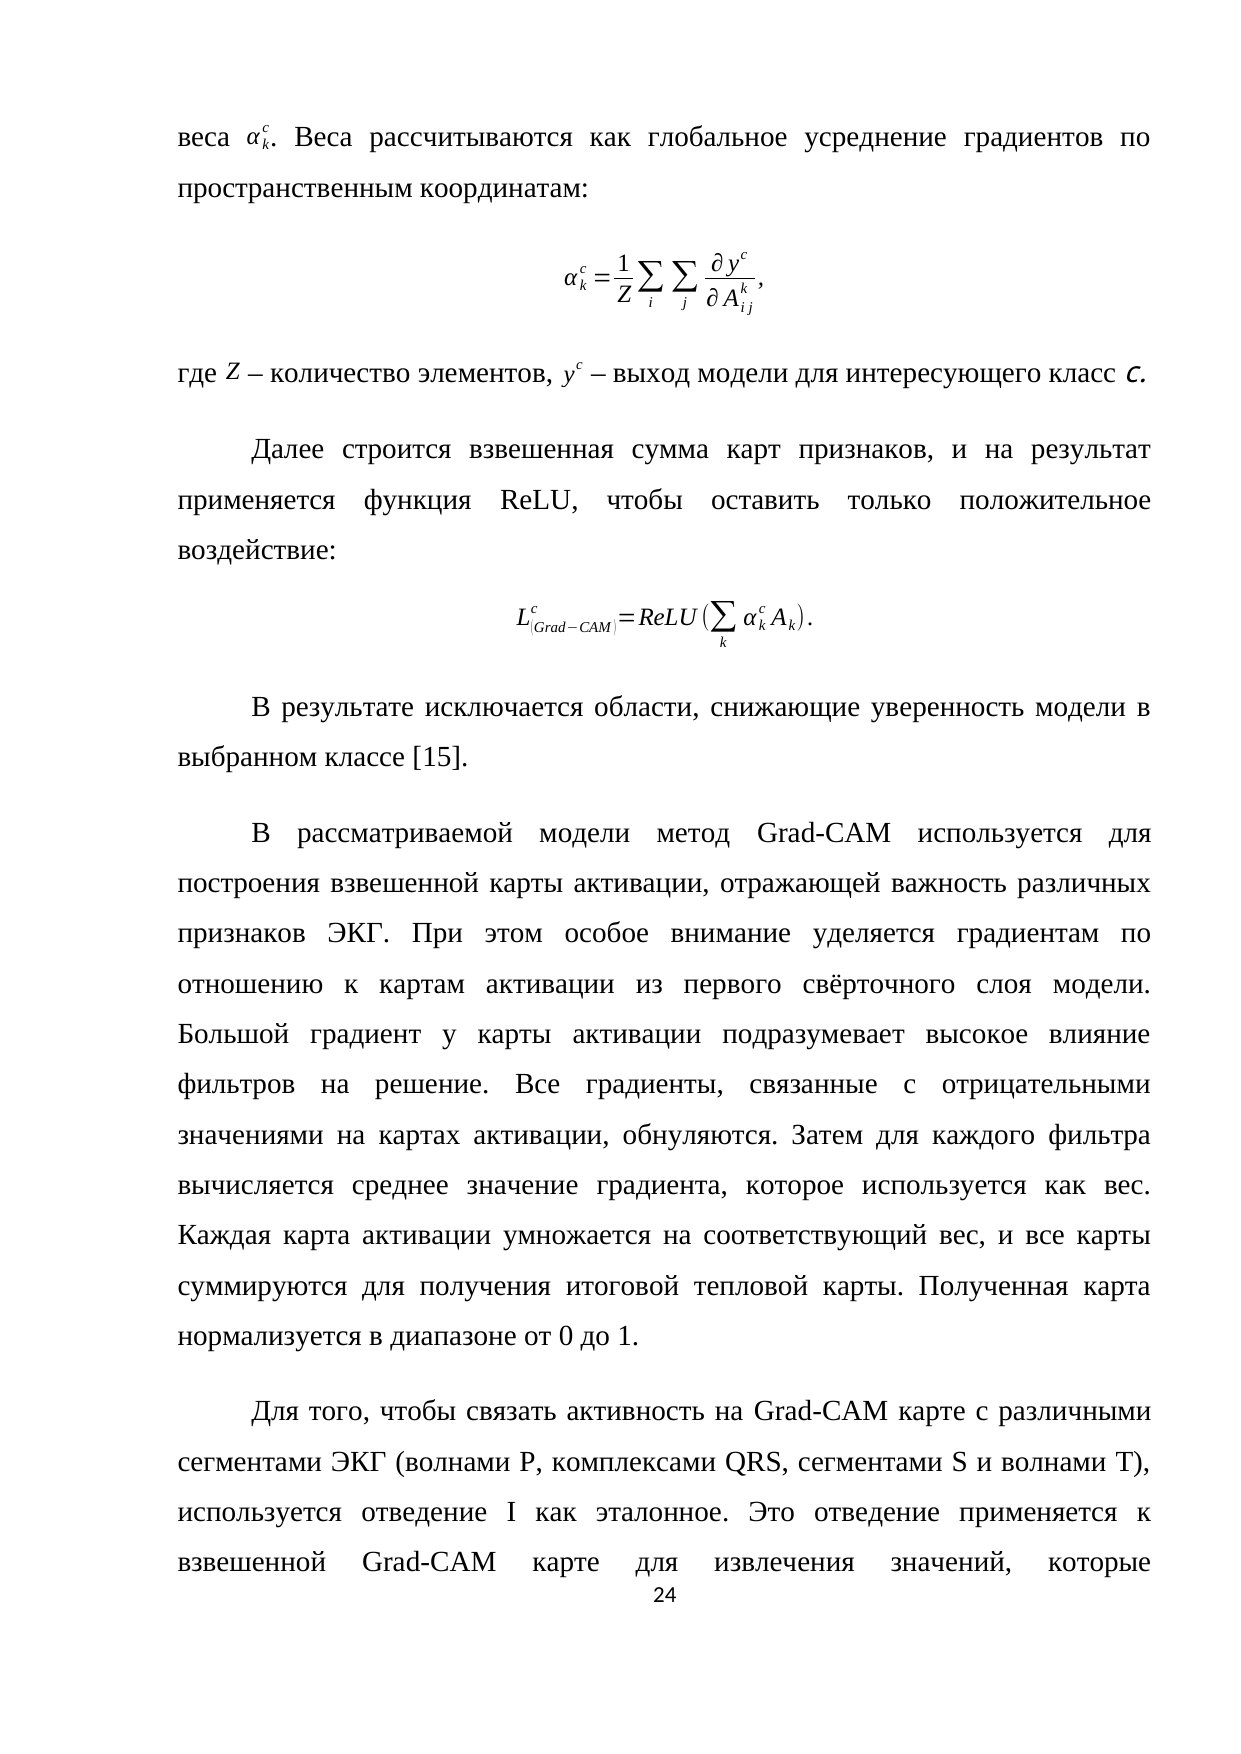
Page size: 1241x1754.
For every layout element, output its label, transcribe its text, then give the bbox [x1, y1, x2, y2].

text В рассматриваемой модели метод Grad-CAM используется для построения взвешенной карты активации, отражающей важность различных признаков ЭКГ. При этом особое внимание уделяется градиентам по отношению к картам активации из первого свёрточного слоя модели. Большой градиент у карты активации подразумевает высокое влияние фильтров на решение. Все градиенты, связанные с отрицательными значениями на картах активации, обнуляются. Затем для каждого фильтра вычисляется среднее значение градиента, которое используется как вес. Каждая карта активации умножается на соответствующий вес, и все карты суммируются для получения итоговой тепловой карты. Полученная карта нормализуется в диапазоне от 0 до 1. [177, 815, 1152, 1352]
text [177, 1393, 1152, 1578]
text Далее строится взвешенная сумма карт признаков, и на результат применяется функция ReLU, чтобы оставить только положительное воздействие: [177, 432, 1152, 566]
text веса . Веса рассчитываются как глобальное усреднение градиентов по пространственным координатам: [177, 118, 1152, 203]
text В результате исключается области, снижающие уверенность модели в выбранном классе [15]. [177, 689, 1152, 773]
text где – количество элементов, – выход модели для интересующего класс с. [177, 354, 1152, 389]
